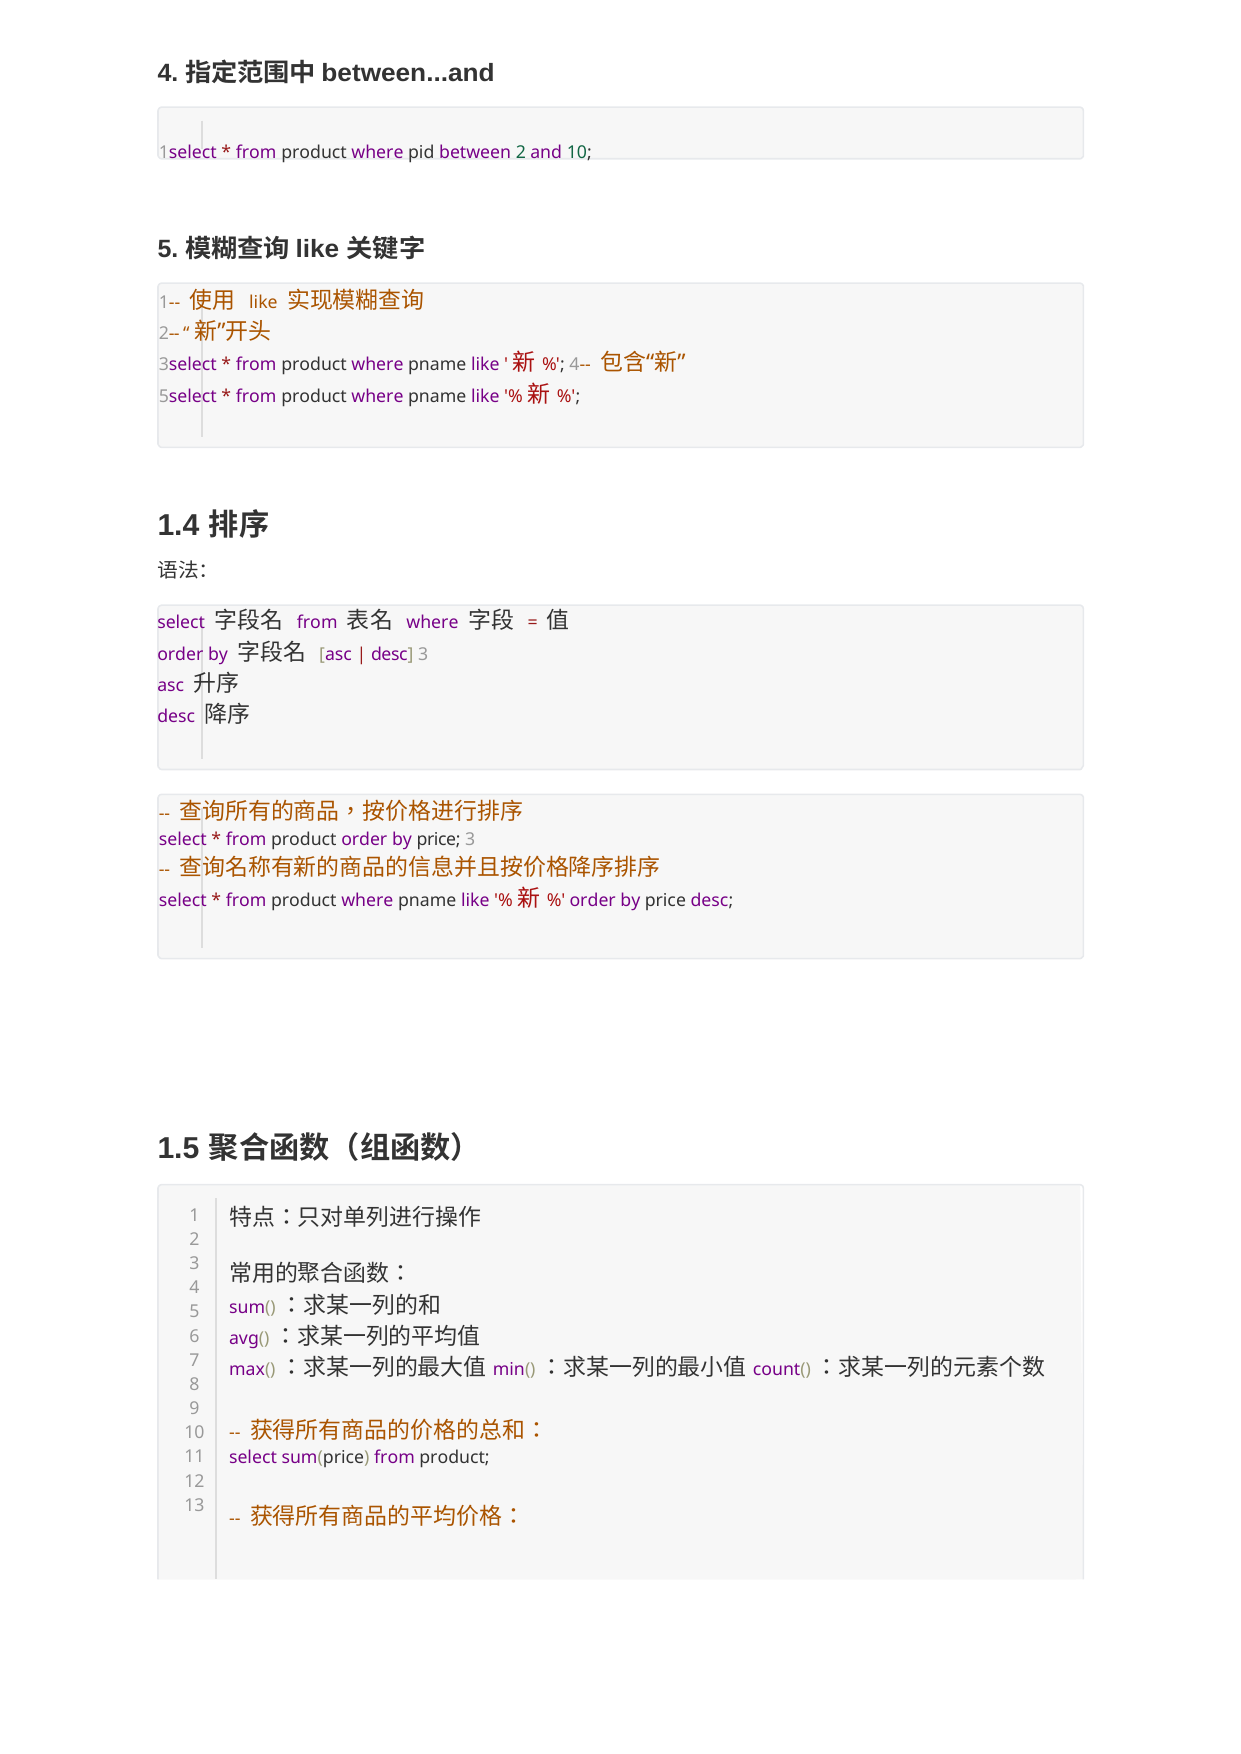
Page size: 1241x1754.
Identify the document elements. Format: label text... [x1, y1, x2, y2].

list 指定范围中 between...and [157, 52, 1096, 88]
list 排序 [157, 500, 1096, 544]
subtitle 聚合函数（组函数） [157, 1123, 1096, 1167]
list 模糊查询 like 关键字 [157, 228, 1096, 264]
text 语法： [157, 555, 1096, 584]
